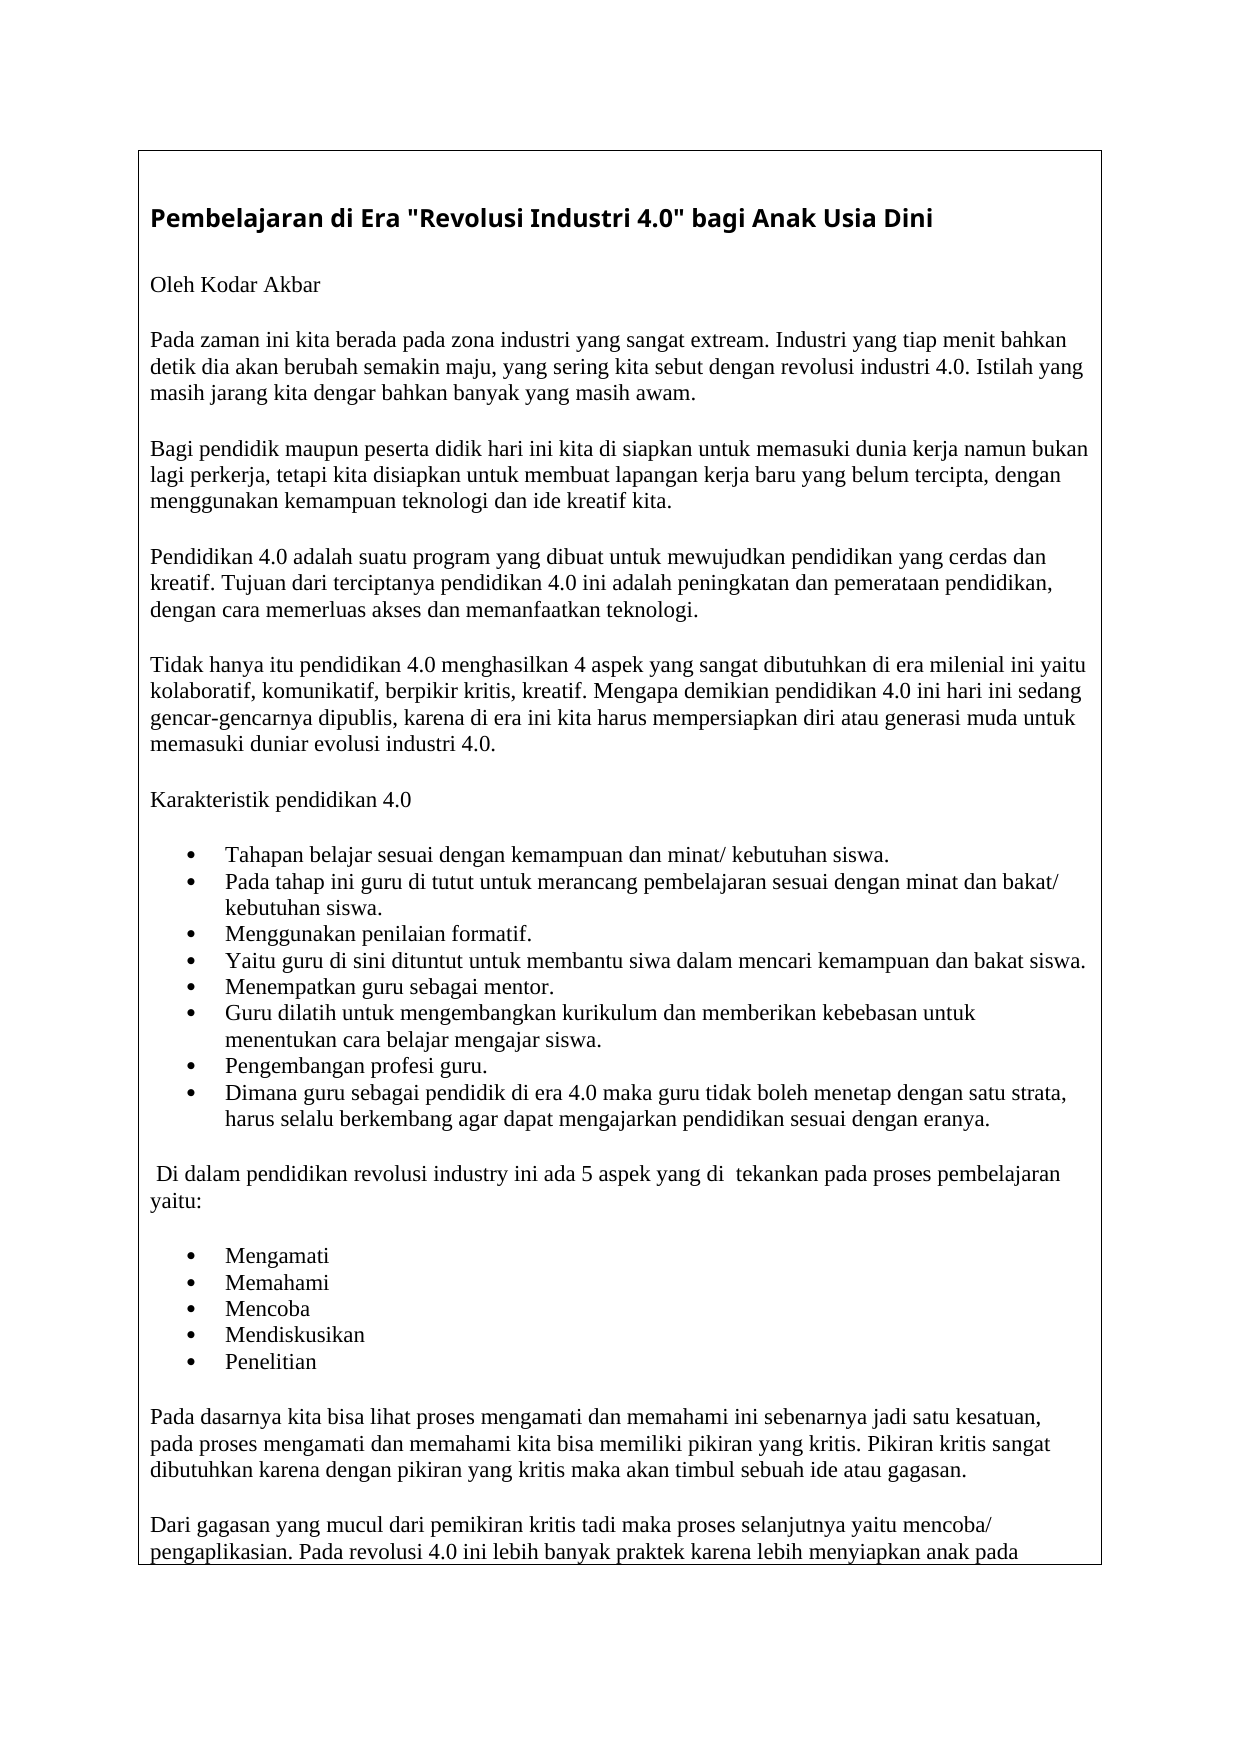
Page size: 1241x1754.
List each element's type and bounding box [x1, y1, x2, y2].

table_header [139, 151, 1101, 1564]
